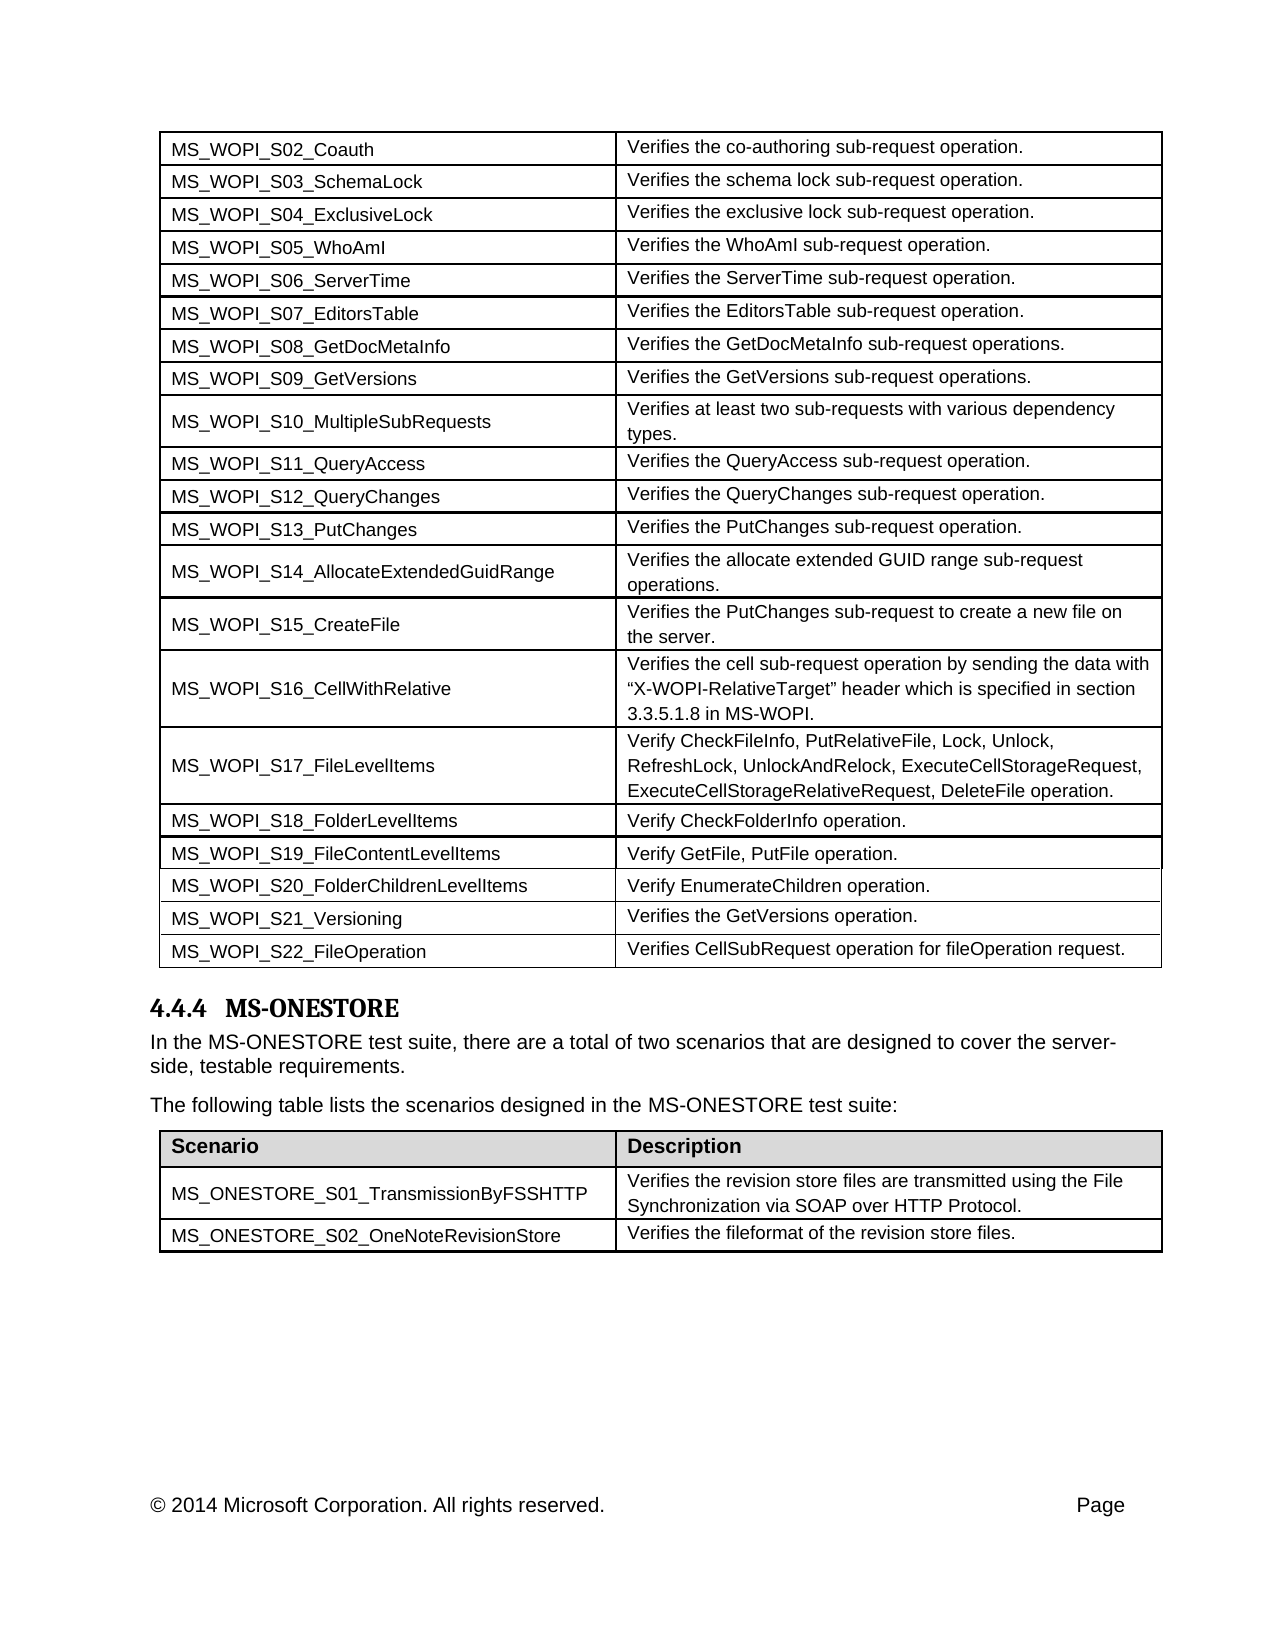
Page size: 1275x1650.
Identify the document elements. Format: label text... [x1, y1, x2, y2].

subtitle MS-ONESTORE [150, 993, 1125, 1024]
table_header Scenario [161, 1132, 615, 1166]
table_cell MS_ONESTORE_S02_OneNoteRevisionStore [161, 1220, 615, 1250]
table_cell Verifies the QueryChanges sub-request operation. [617, 481, 1161, 511]
table_cell Verify CheckFolderInfo operation. [617, 805, 1161, 835]
table_cell MS_WOPI_S05_WhoAmI [161, 232, 615, 262]
table_cell Verifies the exclusive lock sub-request operation. [617, 199, 1161, 230]
table_cell Verifies the EditorsTable sub-request operation. [617, 298, 1161, 328]
table_cell MS_ONESTORE_S01_TransmissionByFSSHTTP [161, 1168, 615, 1218]
table_cell Verifies the WhoAmI sub-request operation. [617, 232, 1161, 262]
table_cell MS_WOPI_S12_QueryChanges [161, 481, 615, 511]
table_cell MS_WOPI_S13_PutChanges [161, 514, 615, 544]
table_cell Verifies the cell sub-request operation by sending the data with “X-WOPI-RelativeTarget” header which is specified in section 3.3.5.1.8 in MS-WOPI. [617, 651, 1161, 726]
text The following table lists the scenarios designed in the MS-ONESTORE test suite: [150, 1091, 1125, 1118]
table_cell Verifies the co-authoring sub-request operation. [617, 133, 1161, 164]
table_cell Verifies the GetVersions sub-request operations. [617, 363, 1161, 394]
table_cell Verify CheckFileInfo, PutRelativeFile, Lock, Unlock, RefreshLock, UnlockAndRelock, ExecuteCellStorageRequest, ExecuteCellStorageRelativeRequest, DeleteFile operation. [617, 728, 1161, 803]
table_cell MS_WOPI_S22_FileOperation [160, 934, 615, 967]
table_cell MS_WOPI_S17_FileLevelItems [161, 728, 615, 803]
table_cell Verifies the QueryAccess sub-request operation. [617, 448, 1161, 479]
table_cell Verifies the ServerTime sub-request operation. [617, 265, 1161, 295]
table_cell MS_WOPI_S21_Versioning [160, 901, 615, 934]
table_cell Verifies the PutChanges sub-request operation. [617, 514, 1161, 544]
text In the MS-ONESTORE test suite, there are a total of two scenarios that are designed to cover the server-side, testable requirements. [150, 1030, 1125, 1078]
table_cell MS_WOPI_S19_FileContentLevelItems [161, 838, 615, 868]
table_cell MS_WOPI_S09_GetVersions [161, 363, 615, 394]
table_cell MS_WOPI_S20_FolderChildrenLevelItems [160, 869, 615, 901]
table_cell MS_WOPI_S02_Coauth [161, 133, 615, 164]
table_cell MS_WOPI_S04_ExclusiveLock [161, 199, 615, 230]
table_cell MS_WOPI_S14_AllocateExtendedGuidRange [161, 546, 615, 596]
table_cell MS_WOPI_S18_FolderLevelItems [161, 805, 615, 835]
table_cell MS_WOPI_S15_CreateFile [161, 599, 615, 648]
table_cell MS_WOPI_S16_CellWithRelative [161, 651, 615, 726]
table_cell Verifies the revision store files are transmitted using the File Synchronization via SOAP over HTTP Protocol. [617, 1168, 1161, 1218]
table_cell Verifies at least two sub-requests with various dependency types. [617, 396, 1161, 446]
table_cell Verify GetFile, PutFile operation. [617, 838, 1161, 868]
table_cell MS_WOPI_S11_QueryAccess [161, 448, 615, 479]
table_cell Verify EnumerateChildren operation. [616, 868, 1161, 901]
table_header Description [617, 1132, 1161, 1166]
table_cell MS_WOPI_S06_ServerTime [161, 265, 615, 295]
table_cell Verifies CellSubRequest operation for fileOperation request. [616, 934, 1161, 967]
table_cell Verifies the allocate extended GUID range sub-request operations. [617, 546, 1161, 596]
table_cell Verifies the PutChanges sub-request to create a new file on the server. [617, 599, 1161, 648]
table_cell Verifies the GetVersions operation. [616, 901, 1161, 934]
table_cell MS_WOPI_S07_EditorsTable [161, 298, 615, 328]
table_cell Verifies the GetDocMetaInfo sub-request operations. [617, 330, 1161, 361]
table_cell MS_WOPI_S03_SchemaLock [161, 166, 615, 197]
table_cell MS_WOPI_S10_MultipleSubRequests [161, 396, 615, 446]
table_cell Verifies the schema lock sub-request operation. [617, 166, 1161, 197]
table_cell MS_WOPI_S08_GetDocMetaInfo [161, 330, 615, 361]
table_cell Verifies the fileformat of the revision store files. [617, 1220, 1161, 1250]
